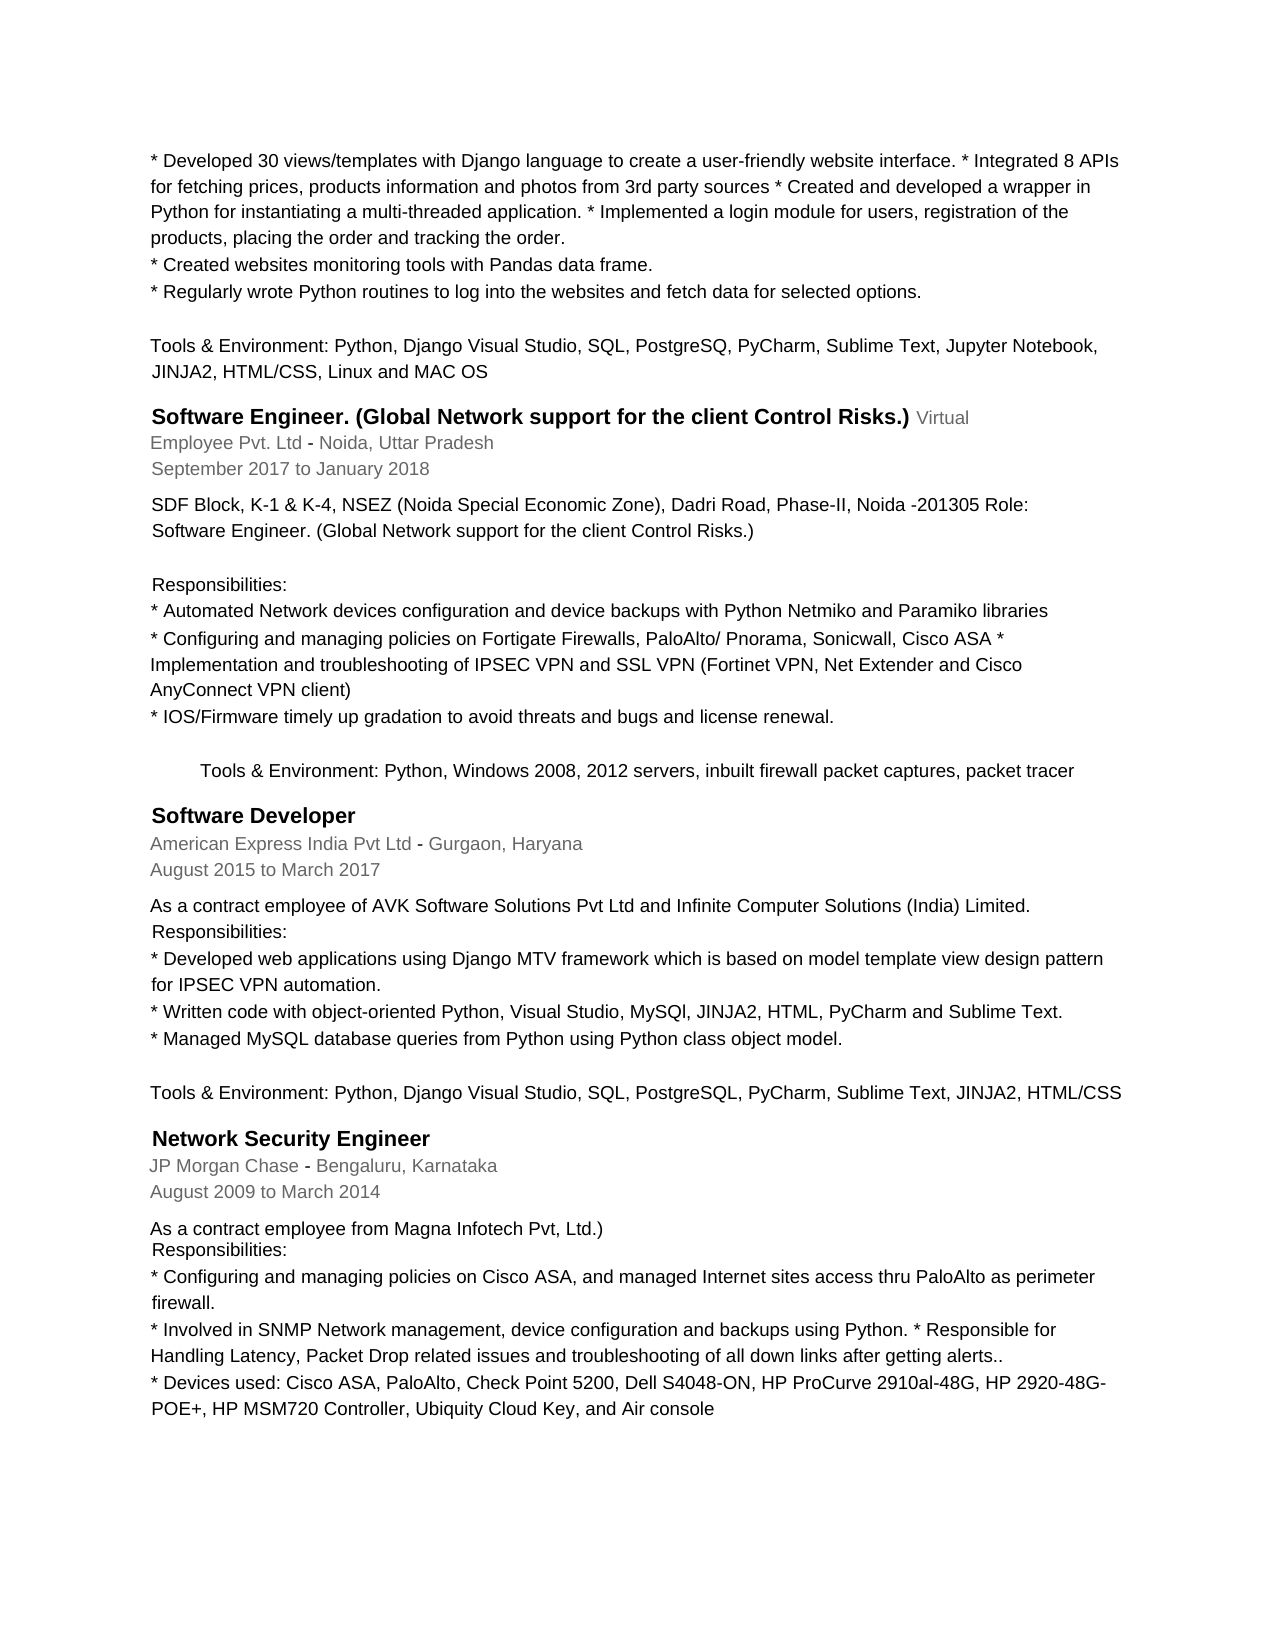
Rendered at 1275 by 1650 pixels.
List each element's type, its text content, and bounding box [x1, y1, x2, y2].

text September 2017 to January 2018 [151, 457, 1125, 479]
text SDF Block, K-1 & K-4, NSEZ (Noida Special Economic Zone), Dadri Road, Phase-II, Noida -201305 Role: Software Engineer. (Global Network support for the client Control Risks.) [151, 493, 1057, 541]
text As a contract employee from Magna Infotech Pvt, Ltd.) [150, 1217, 1125, 1239]
text Tools & Environment: Python, Django Visual Studio, SQL, PostgreSQ, PyCharm, Sublime Text, Jupyter Notebook, JINJA2, HTML/CSS, Linux and MAC OS [150, 335, 1125, 382]
text * Devices used: Cisco ASA, PaloAlto, Check Point 5200, Dell S4048-ON, HP ProCurve 2910al-48G, HP 2920-48G-POE+, HP MSM720 Controller, Ubiquity Cloud Key, and Air console [151, 1372, 1125, 1419]
text * Created websites monitoring tools with Pandas data frame. [150, 254, 1125, 276]
text * Developed web applications using Django MTV framework which is based on model template view design pattern for IPSEC VPN automation. [151, 948, 1125, 995]
text August 2015 to March 2017 [150, 859, 1125, 881]
text * Involved in SNMP Network management, device configuration and backups using Python. * Responsible for Handling Latency, Packet Drop related issues and troubleshooting of all down links after getting alerts.. [150, 1319, 1125, 1366]
text * Regularly wrote Python routines to log into the websites and fetch data for selected options. [150, 281, 1125, 302]
text * Managed MySQL database queries from Python using Python class object model. [150, 1028, 1125, 1050]
text Network Security Engineer [152, 1126, 1125, 1151]
text * Configuring and managing policies on Fortigate Firewalls, PaloAlto/ Pnorama, Sonicwall, Cisco ASA * Implementation and troubleshooting of IPSEC VPN and SSL VPN (Fortinet VPN, Net Extender and Cisco AnyConnect VPN client) [150, 627, 1125, 701]
text August 2009 to March 2014 [150, 1181, 1125, 1203]
text Software Engineer. (Global Network support for the client Control Risks.) Virtual Employee Pvt. Ltd - Noida, Uttar Pradesh [150, 404, 1055, 453]
text * IOS/Firmware timely up gradation to avoid threats and bugs and license renewal. [150, 706, 1125, 728]
text * Automated Network devices configuration and device backups with Python Netmiko and Paramiko libraries [151, 600, 1125, 622]
text Responsibilities: [152, 1239, 1125, 1261]
text Tools & Environment: Python, Django Visual Studio, SQL, PostgreSQL, PyCharm, Sublime Text, JINJA2, HTML/CSS [150, 1082, 1125, 1103]
text * Configuring and managing policies on Cisco ASA, and managed Internet sites access thru PaloAlto as perimeter firewall. [151, 1266, 1125, 1313]
text Software Developer [151, 803, 1125, 828]
text Responsibilities: [152, 574, 1125, 595]
text As a contract employee of AVK Software Solutions Pvt Ltd and Infinite Computer Solutions (India) Limited. Responsibilities: [150, 895, 1121, 942]
text American Express India Pvt Ltd - Gurgaon, Haryana [150, 832, 1125, 854]
text * Developed 30 views/templates with Django language to create a user-friendly website interface. * Integrated 8 APIs for fetching prices, products information and photos from 3rd party sources * Created and developed a wrapper in Python for instantiating a multi-threaded application. * Implemented a login module for users, registration of the products, placing the order and tracking the order. [150, 149, 1125, 249]
text * Written code with object-oriented Python, Visual Studio, MySQl, JINJA2, HTML, PyCharm and Sublime Text. [150, 1001, 1125, 1023]
text JP Morgan Chase - Bengaluru, Karnataka [149, 1155, 1125, 1176]
text Tools & Environment: Python, Windows 2008, 2012 servers, inbuilt firewall packet captures, packet tracer [149, 760, 1125, 782]
